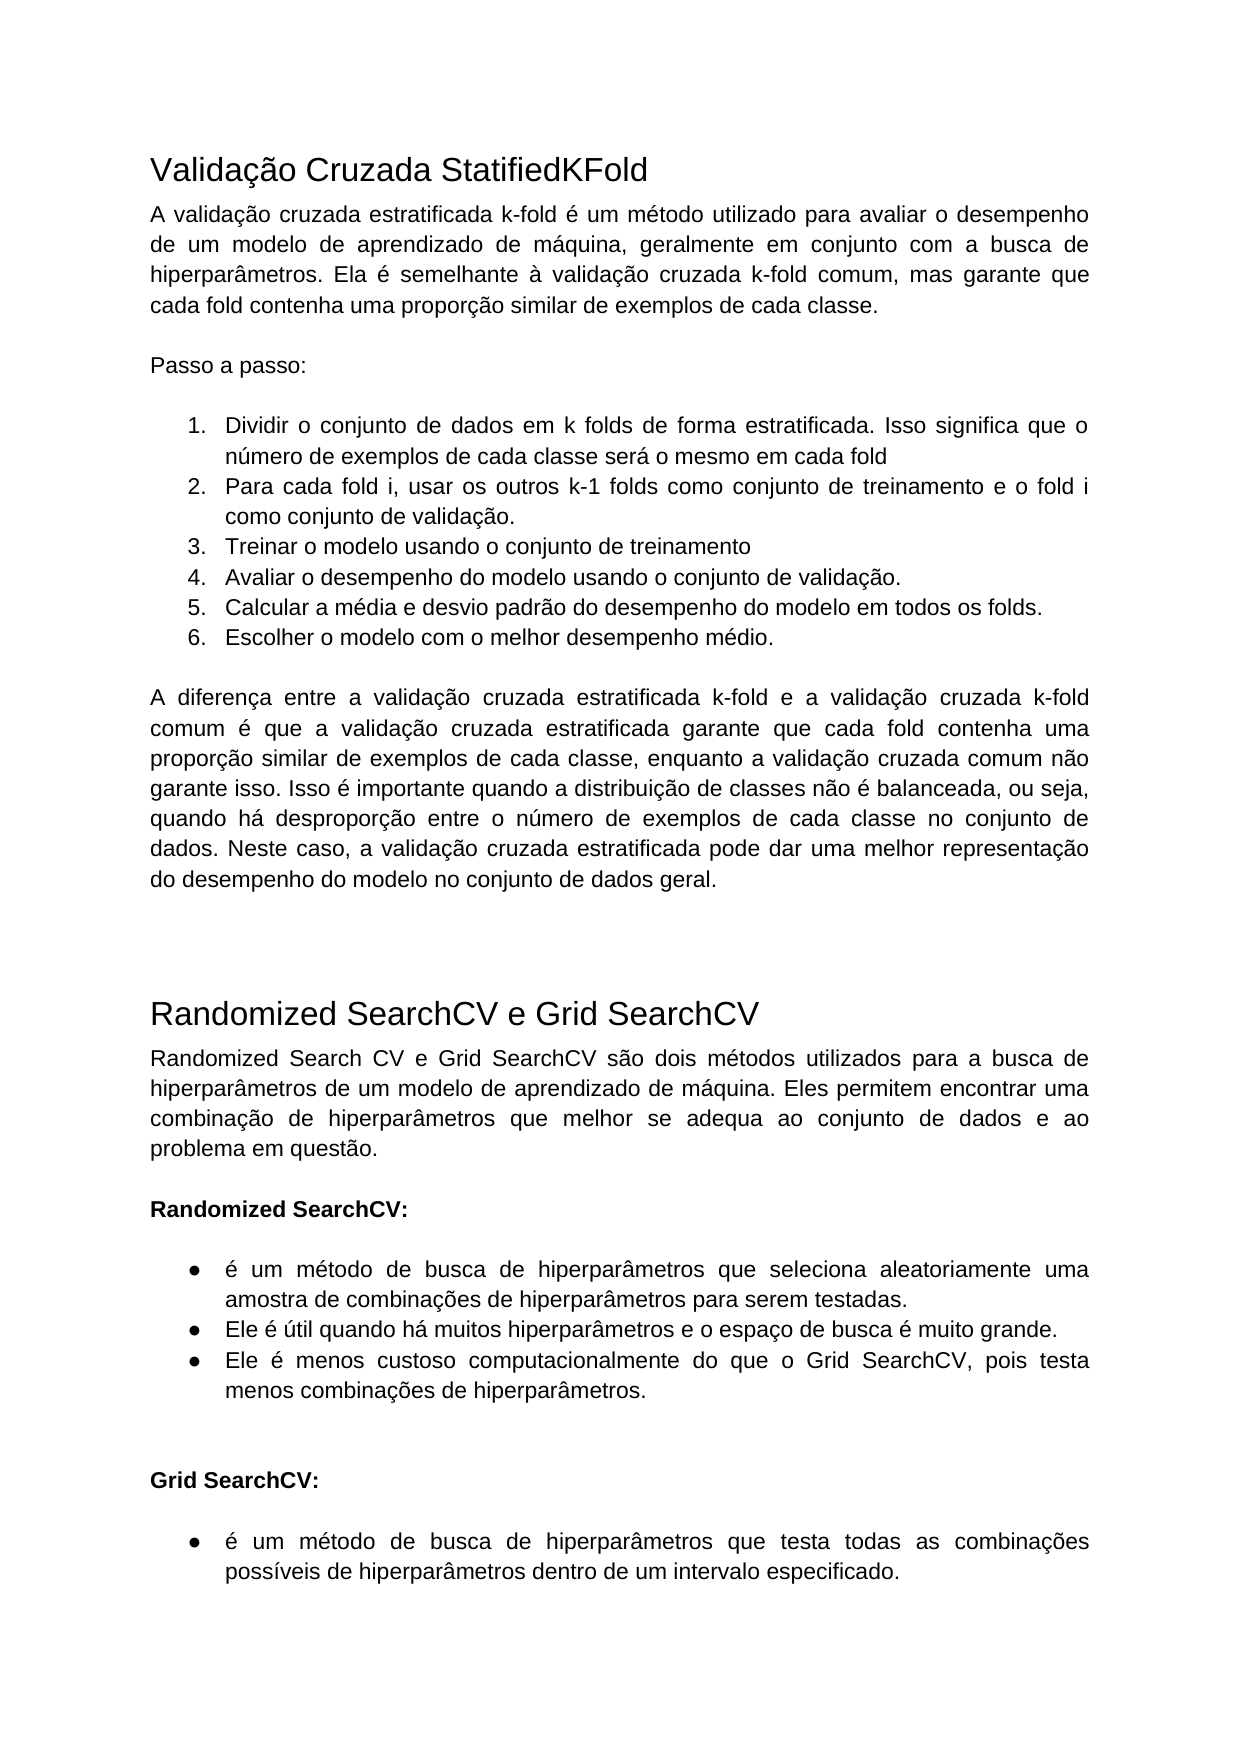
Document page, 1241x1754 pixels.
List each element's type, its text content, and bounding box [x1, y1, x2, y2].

list Escolher o modelo com o melhor desempenho médio. [187, 624, 1090, 650]
text A validação cruzada estratificada k-fold é um método utilizado para avaliar o desempenho de um modelo de aprendizado de máquina, geralmente em conjunto com a busca de hiperparâmetros. Ela é semelhante à validação cruzada k-fold comum, mas garante que cada fold contenha uma proporção similar de exemplos de cada classe. [150, 201, 1090, 318]
text Randomized SearchCV: [150, 1196, 1090, 1222]
list é um método de busca de hiperparâmetros que seleciona aleatoriamente uma amostra de combinações de hiperparâmetros para serem testadas. [187, 1256, 1090, 1313]
subtitle Validação Cruzada StatifiedKFold [150, 150, 1090, 188]
text Randomized Search CV e Grid SearchCV são dois métodos utilizados para a busca de hiperparâmetros de um modelo de aprendizado de máquina. Eles permitem encontrar uma combinação de hiperparâmetros que melhor se adequa ao conjunto de dados e ao problema em questão. [150, 1044, 1090, 1162]
list Ele é útil quando há muitos hiperparâmetros e o espaço de busca é muito grande. [187, 1316, 1090, 1343]
list Dividir o conjunto de dados em k folds de forma estratificada. Isso significa que o número de exemplos de cada classe será o mesmo em cada fold [187, 412, 1090, 469]
subtitle Randomized SearchCV e Grid SearchCV [150, 994, 1090, 1032]
list Ele é menos custoso computacionalmente do que o Grid SearchCV, pois testa menos combinações de hiperparâmetros. [187, 1347, 1090, 1403]
list Para cada fold i, usar os outros k-1 folds como conjunto de treinamento e o fold i como conjunto de validação. [187, 473, 1090, 529]
text Passo a passo: [150, 352, 1090, 378]
text Grid SearchCV: [150, 1467, 1090, 1494]
list Calcular a média e desvio padrão do desempenho do modelo em todos os folds. [187, 594, 1090, 620]
text A diferença entre a validação cruzada estratificada k-fold e a validação cruzada k-fold comum é que a validação cruzada estratificada garante que cada fold contenha uma proporção similar de exemplos de cada classe, enquanto a validação cruzada comum não garante isso. Isso é importante quando a distribuição de classes não é balanceada, ou seja, quando há desproporção entre o número de exemplos de cada classe no conjunto de dados. Neste caso, a validação cruzada estratificada pode dar uma melhor representação do desempenho do modelo no conjunto de dados geral. [150, 684, 1090, 892]
list Treinar o modelo usando o conjunto de treinamento [187, 533, 1090, 559]
list é um método de busca de hiperparâmetros que testa todas as combinações possíveis de hiperparâmetros dentro de um intervalo especificado. [187, 1528, 1090, 1584]
list Avaliar o desempenho do modelo usando o conjunto de validação. [187, 563, 1090, 590]
